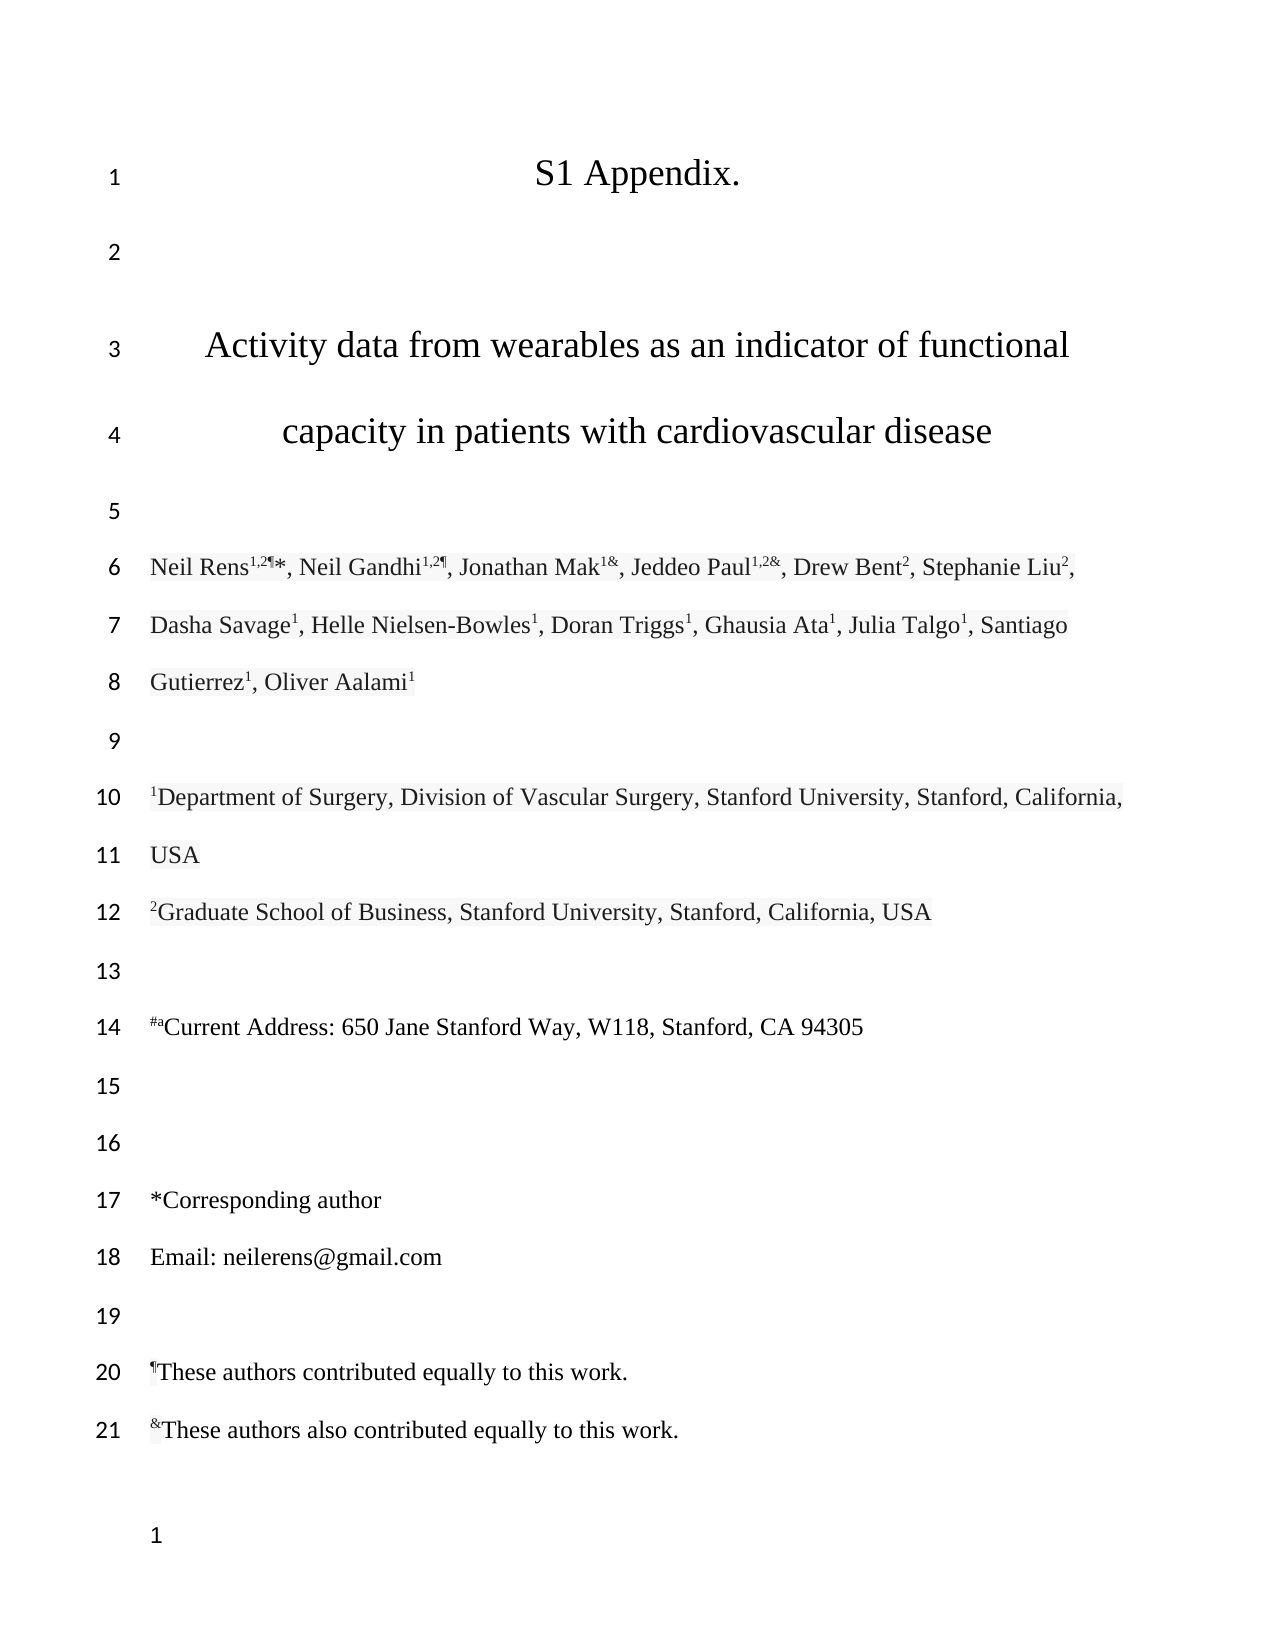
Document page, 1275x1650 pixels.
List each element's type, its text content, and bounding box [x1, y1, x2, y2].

text &These authors also contributed equally to this work. [161, 1415, 1125, 1444]
text Email: neilerens@gmail.com [150, 1242, 1125, 1271]
text #aCurrent Address: 650 Jane Stanford Way, W118, Stanford, CA 94305 [150, 1012, 1125, 1041]
text Activity data from wearables as an indicator of functional capacity in patients with cardiovascular disease [150, 322, 1125, 452]
text ¶These authors contributed equally to this work. [150, 1357, 1125, 1386]
text Neil Rens1,2¶*, Neil Gandhi1,2¶, Jonathan Mak1&, Jeddeo Paul1,2&, Drew Bent2, Stephanie Liu2, Dasha Savage1, Helle Nielsen-Bowles1, Doran Triggs1, Ghausia Ata1, Julia Talgo1, Santiago Gutierrez1, Oliver Aalami1 [150, 552, 1125, 696]
text 2Graduate School of Business, Stanford University, Stanford, California, USA [150, 897, 1125, 926]
text *Corresponding author [150, 1185, 1125, 1214]
text 1Department of Surgery, Division of Vascular Surgery, Stanford University, Stanford, California, USA [150, 782, 1125, 869]
text S1 Appendix. [150, 150, 1125, 193]
